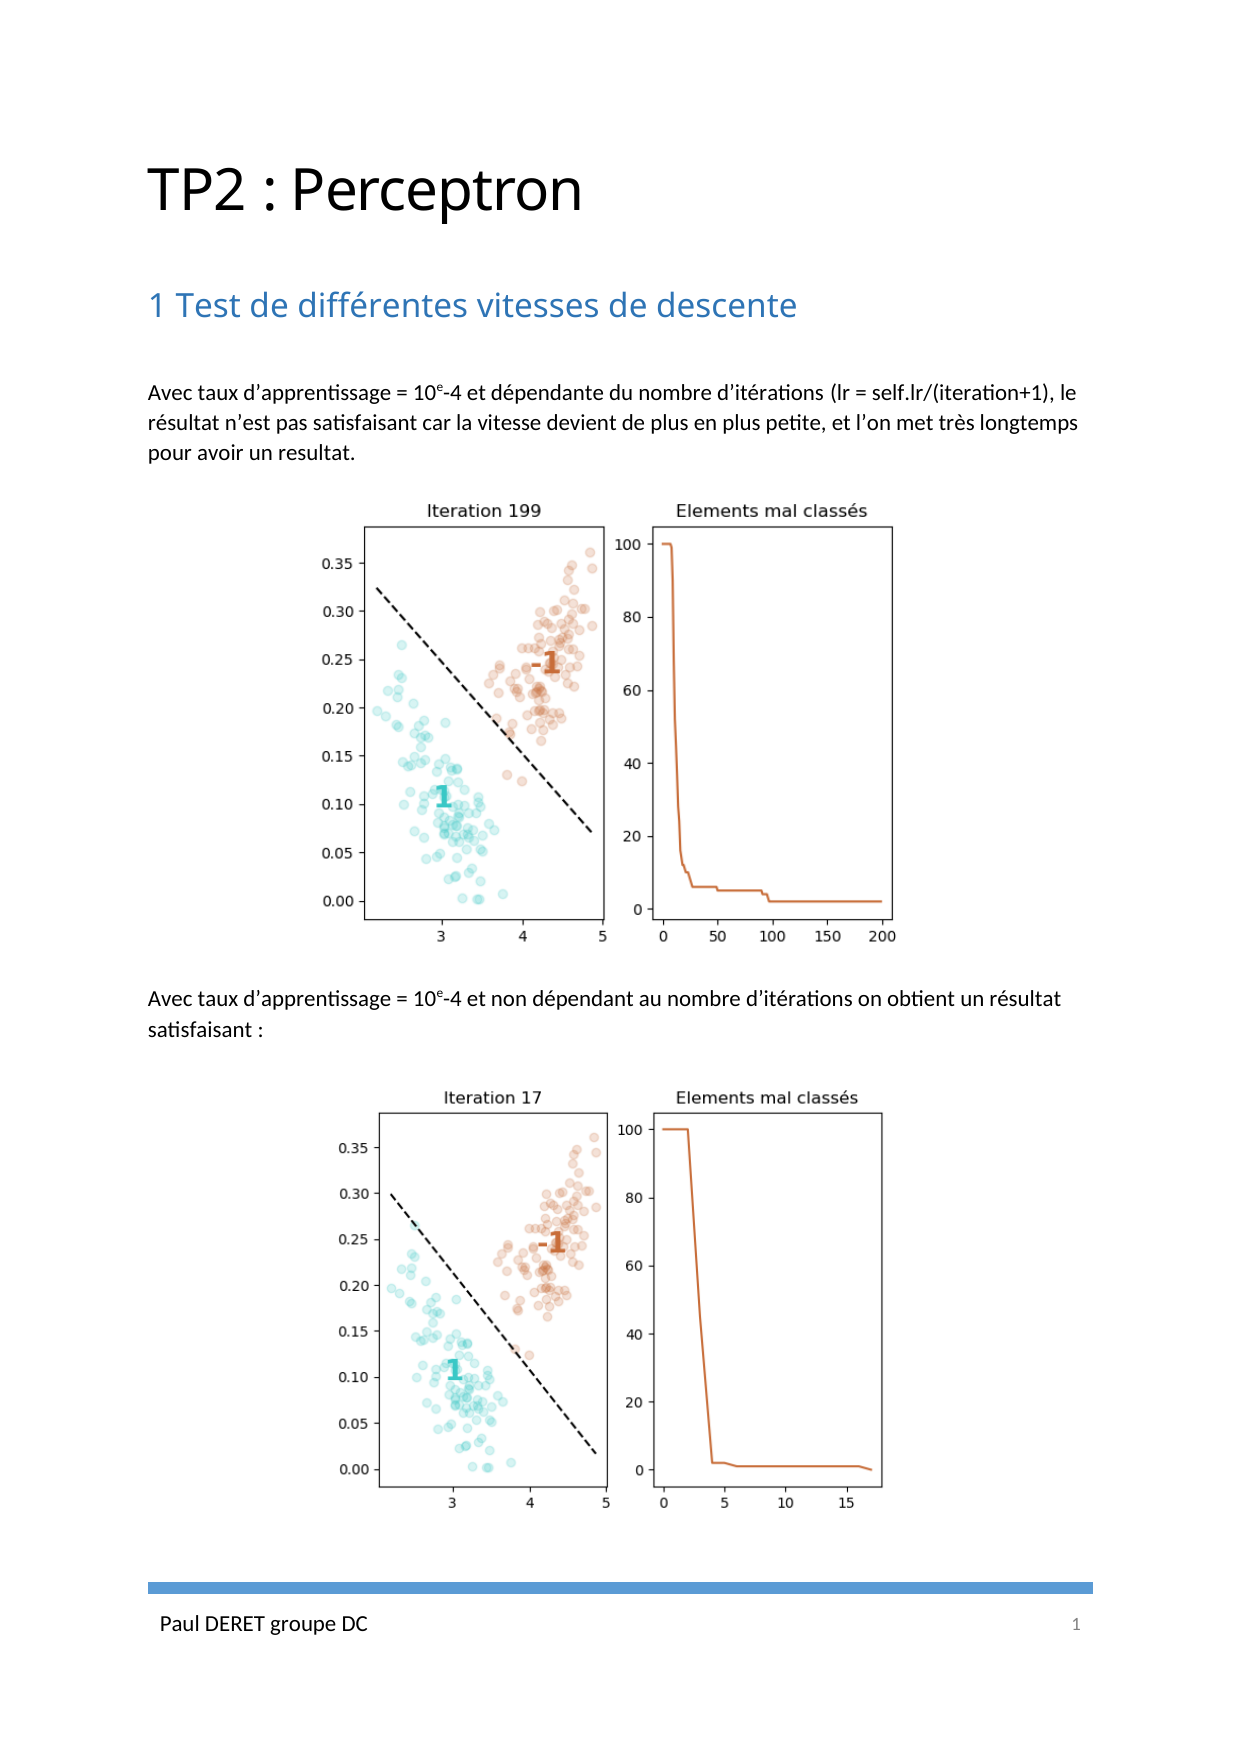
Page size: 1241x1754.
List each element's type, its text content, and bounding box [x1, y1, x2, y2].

picture [313, 485, 928, 966]
title TP2 : Perceptron [148, 148, 1093, 227]
text Avec taux d’apprentissage = 10e-4 et dépendante du nombre d’itérations (lr = self.lr/(iteration+1), le résultat n’est pas satisfaisant car la vitesse devient de plus en plus petite, et l’on met très longtemps pour avoir un resultat. [148, 378, 1093, 467]
text Avec taux d’apprentissage = 10e-4 et non dépendant au nombre d’itérations on obtient un résultat satisfaisant : [148, 984, 1093, 1043]
subtitle 1 Test de différentes vitesses de descente [148, 282, 1093, 328]
picture [316, 1061, 924, 1523]
